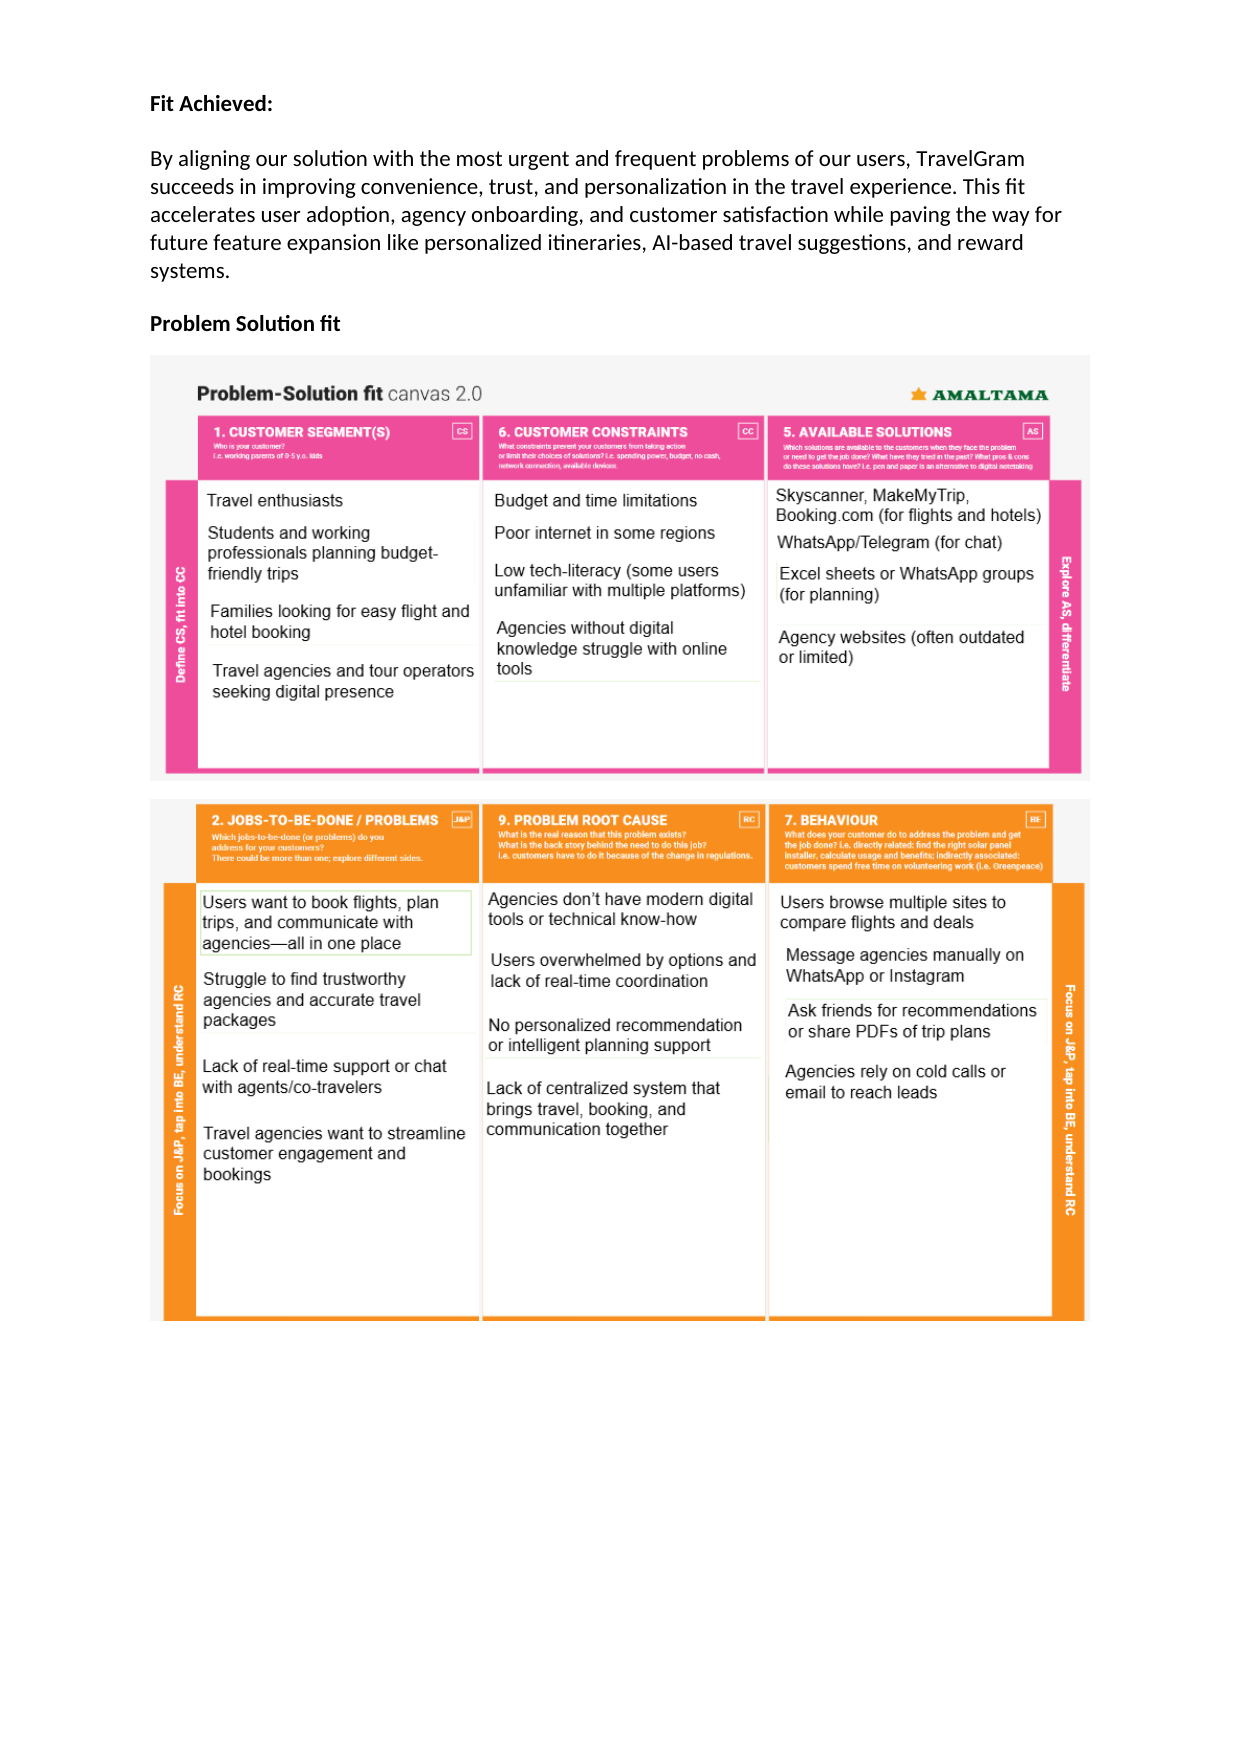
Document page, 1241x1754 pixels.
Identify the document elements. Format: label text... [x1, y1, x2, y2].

text By aligning our solution with the most urgent and frequent problems of our users, TravelGram succeeds in improving convenience, trust, and personalization in the travel experience. This fit accelerates user adoption, agency onboarding, and customer satisfaction while paving the way for future feature expansion like personalized itineraries, AI-based travel suggestions, and reward systems. [150, 144, 1090, 284]
text Problem Solution fit [150, 309, 1090, 337]
picture [150, 799, 1091, 1321]
subtitle Fit Achieved: [150, 89, 1090, 117]
picture [150, 355, 1091, 781]
